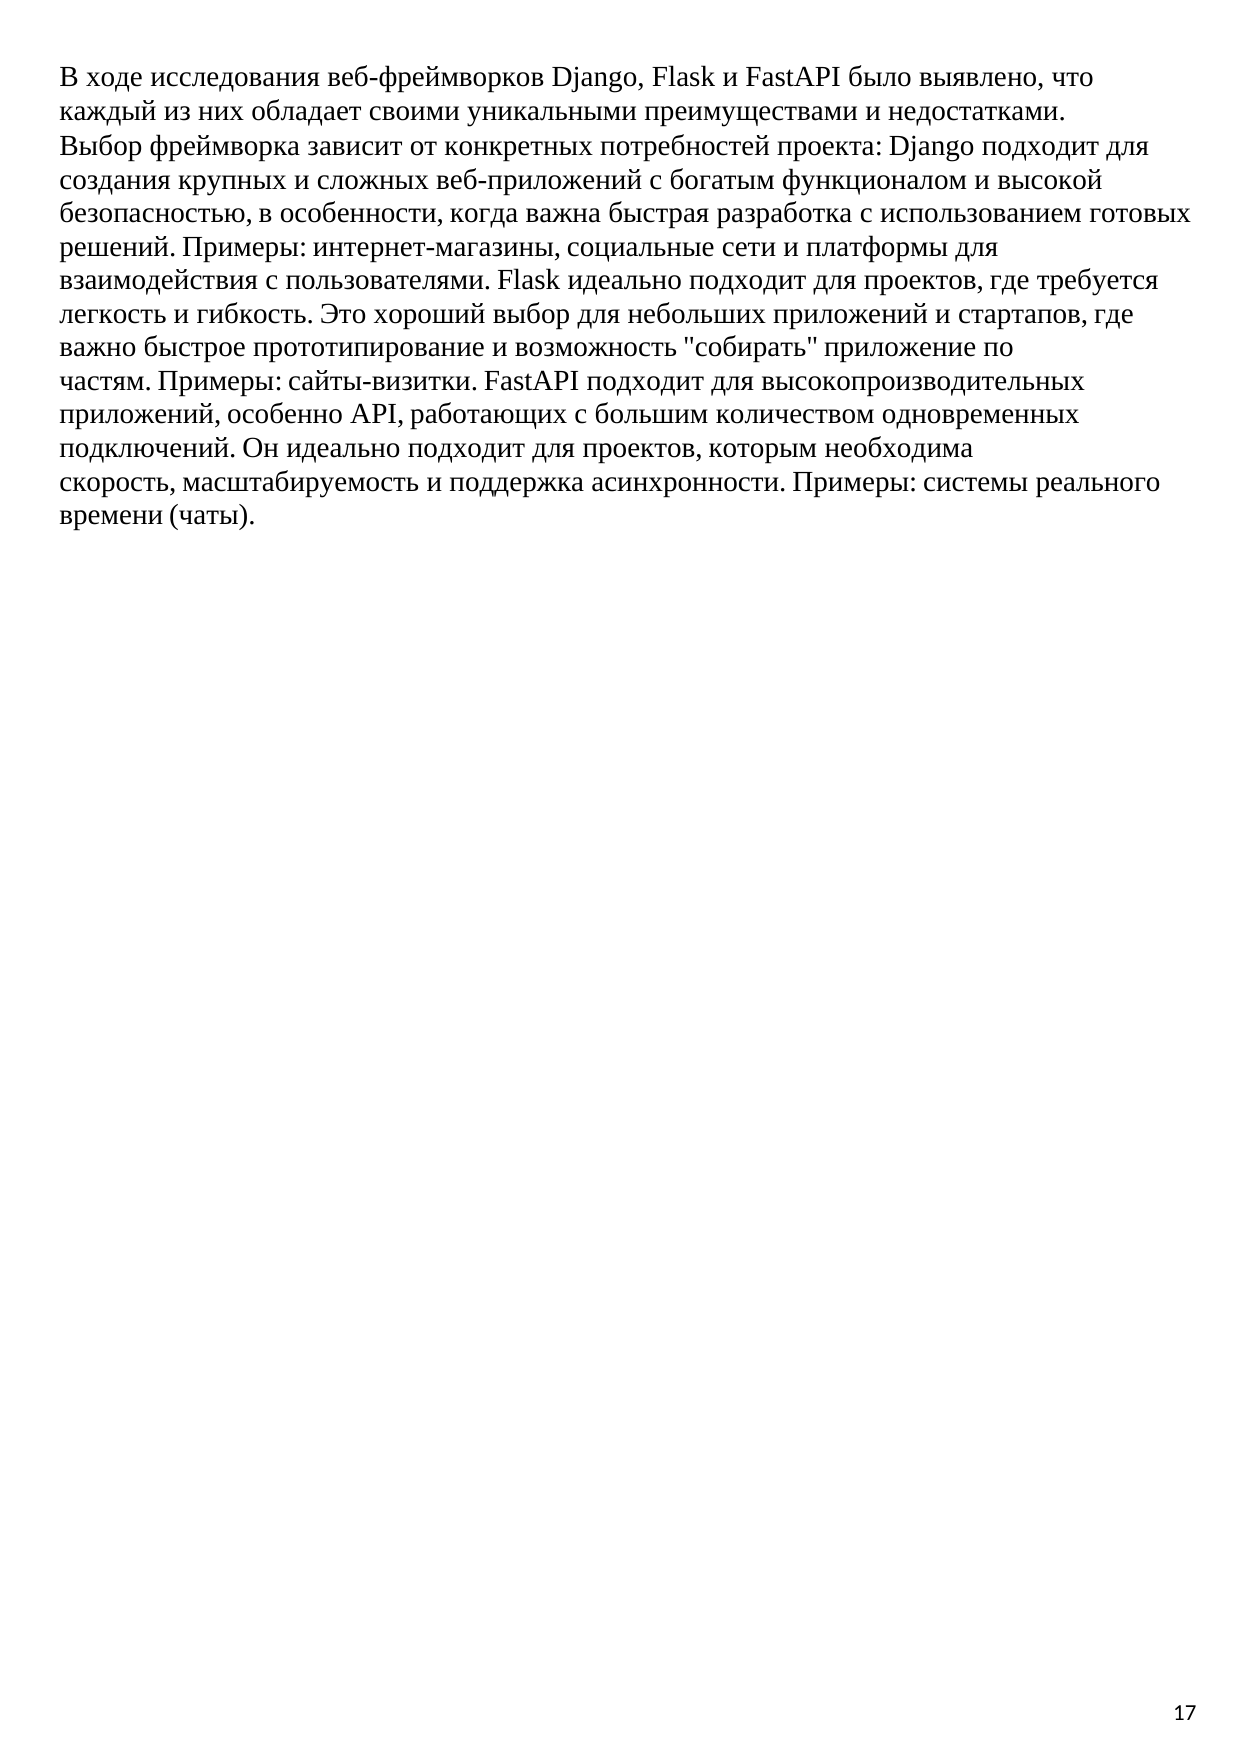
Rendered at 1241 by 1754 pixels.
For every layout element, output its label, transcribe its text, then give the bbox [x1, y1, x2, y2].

text Выбор фреймворка зависит от конкретных потребностей проекта: Django подходит для создания крупных и сложных веб-приложений с богатым функционалом и высокой безопасностью, в особенности, когда важна быстрая разработка с использованием готовых решений. Примеры: интернет-магазины, социальные сети и платформы для взаимодействия с пользователями. Flask идеально подходит для проектов, где требуется легкость и гибкость. Это хороший выбор для небольших приложений и стартапов, где важно быстрое прототипирование и возможность "собирать" приложение по частям. Примеры: сайты-визитки. FastAPI подходит для высокопроизводительных приложений, особенно API, работающих с большим количеством одновременных подключений. Он идеально подходит для проектов, которым необходима скорость, масштабируемость и поддержка асинхронности. Примеры: системы реального времени (чаты). [59, 128, 1196, 531]
subtitle В ходе исследования веб-фреймворков Django, Flask и FastAPI было выявлено, что каждый из них обладает своими уникальными преимуществами и недостатками. [59, 59, 1196, 126]
